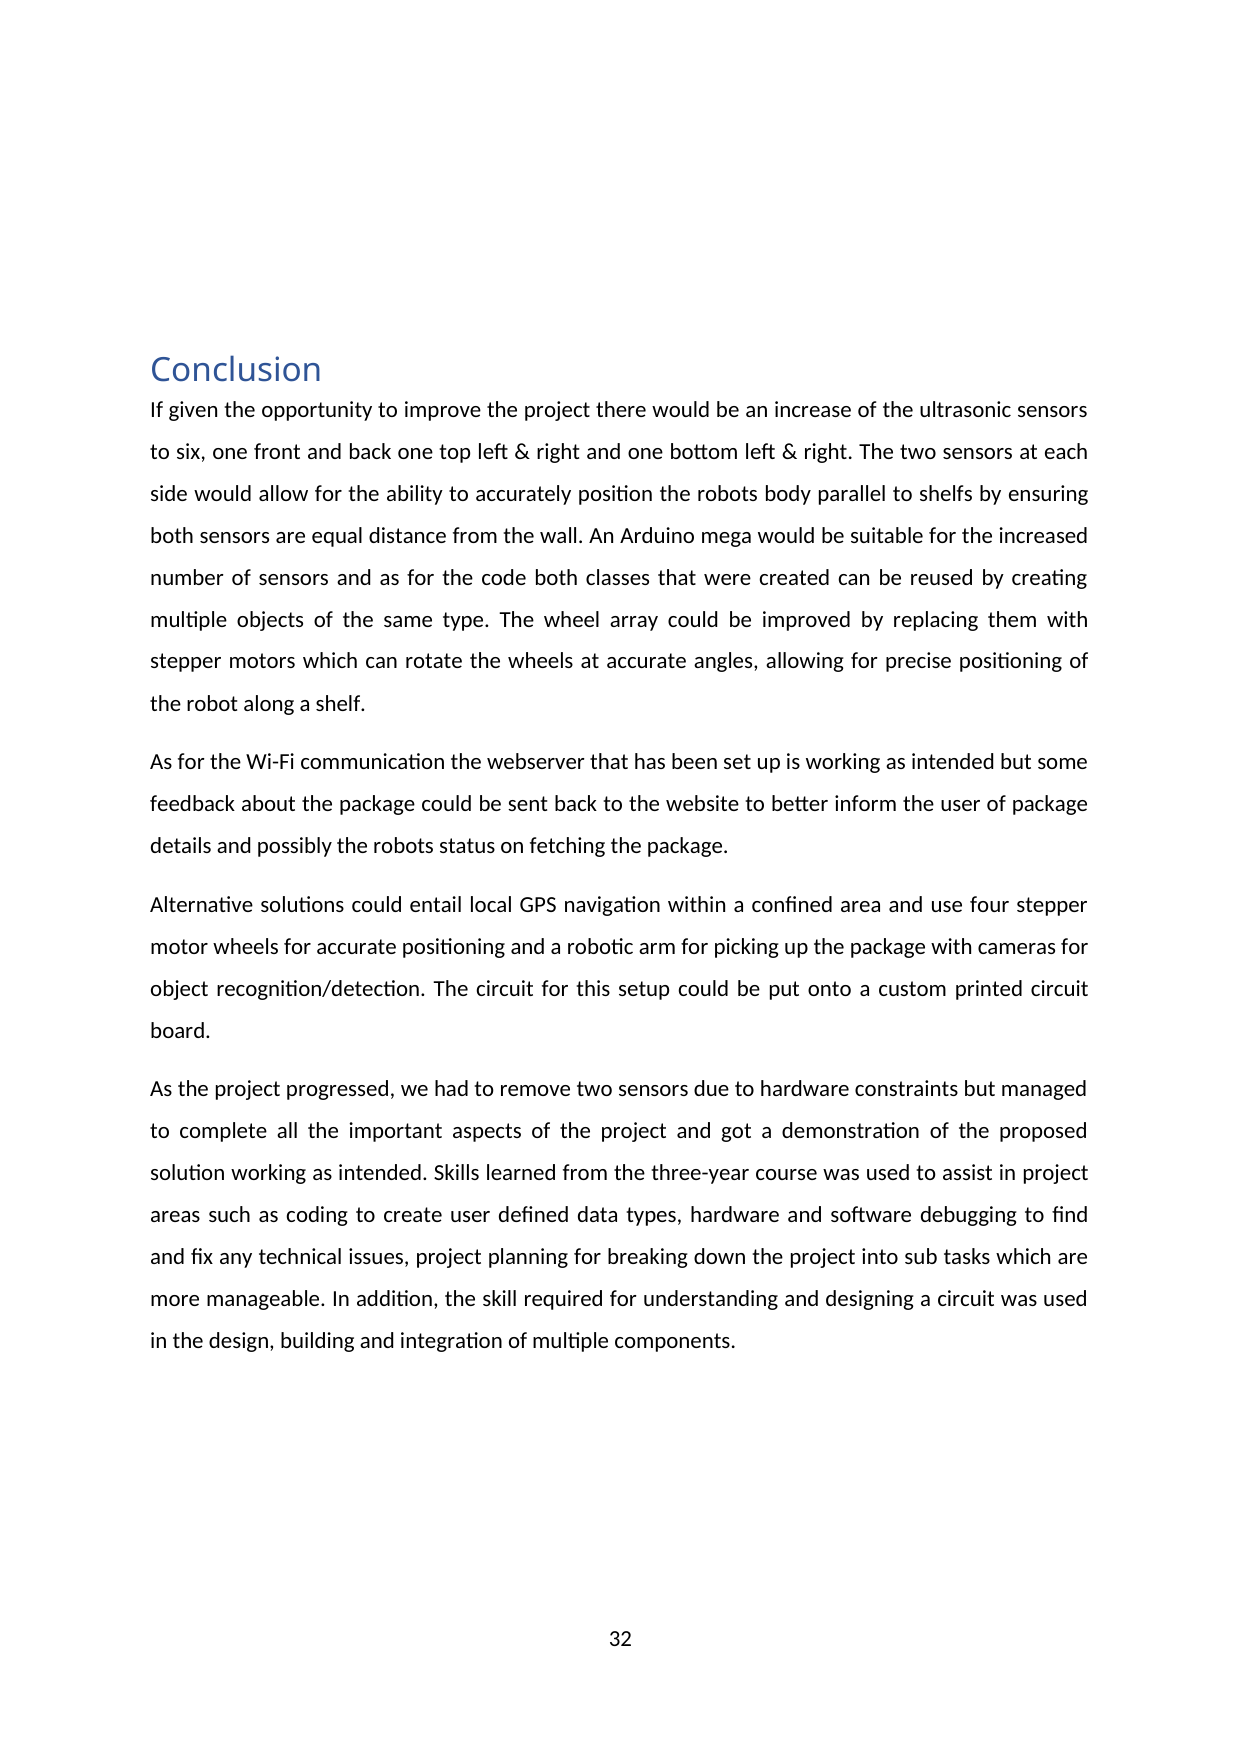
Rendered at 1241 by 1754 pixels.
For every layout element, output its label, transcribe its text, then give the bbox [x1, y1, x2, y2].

text As for the Wi-Fi communication the webserver that has been set up is working as intended but some feedback about the package could be sent back to the website to better inform the user of package details and possibly the robots status on fetching the package. [150, 747, 1090, 859]
subtitle Conclusion [150, 346, 1090, 391]
text Alternative solutions could entail local GPS navigation within a confined area and use four stepper motor wheels for accurate positioning and a robotic arm for picking up the package with cameras for object recognition/detection. The circuit for this setup could be put onto a custom printed circuit board. [150, 890, 1090, 1044]
text As the project progressed, we had to remove two sensors due to hardware constraints but managed to complete all the important aspects of the project and got a demonstration of the proposed solution working as intended. Skills learned from the three-year course was used to assist in project areas such as coding to create user defined data types, hardware and software debugging to find and fix any technical issues, project planning for breaking down the project into sub tasks which are more manageable. In addition, the skill required for understanding and designing a circuit was used in the design, building and integration of multiple components. [150, 1074, 1090, 1354]
text If given the opportunity to improve the project there would be an increase of the ultrasonic sensors to six, one front and back one top left & right and one bottom left & right. The two sensors at each side would allow for the ability to accurately position the robots body parallel to shelfs by ensuring both sensors are equal distance from the wall. An Arduino mega would be suitable for the increased number of sensors and as for the code both classes that were created can be reused by creating multiple objects of the same type. The wheel array could be improved by replacing them with stepper motors which can rotate the wheels at accurate angles, allowing for precise positioning of the robot along a shelf. [150, 395, 1090, 717]
